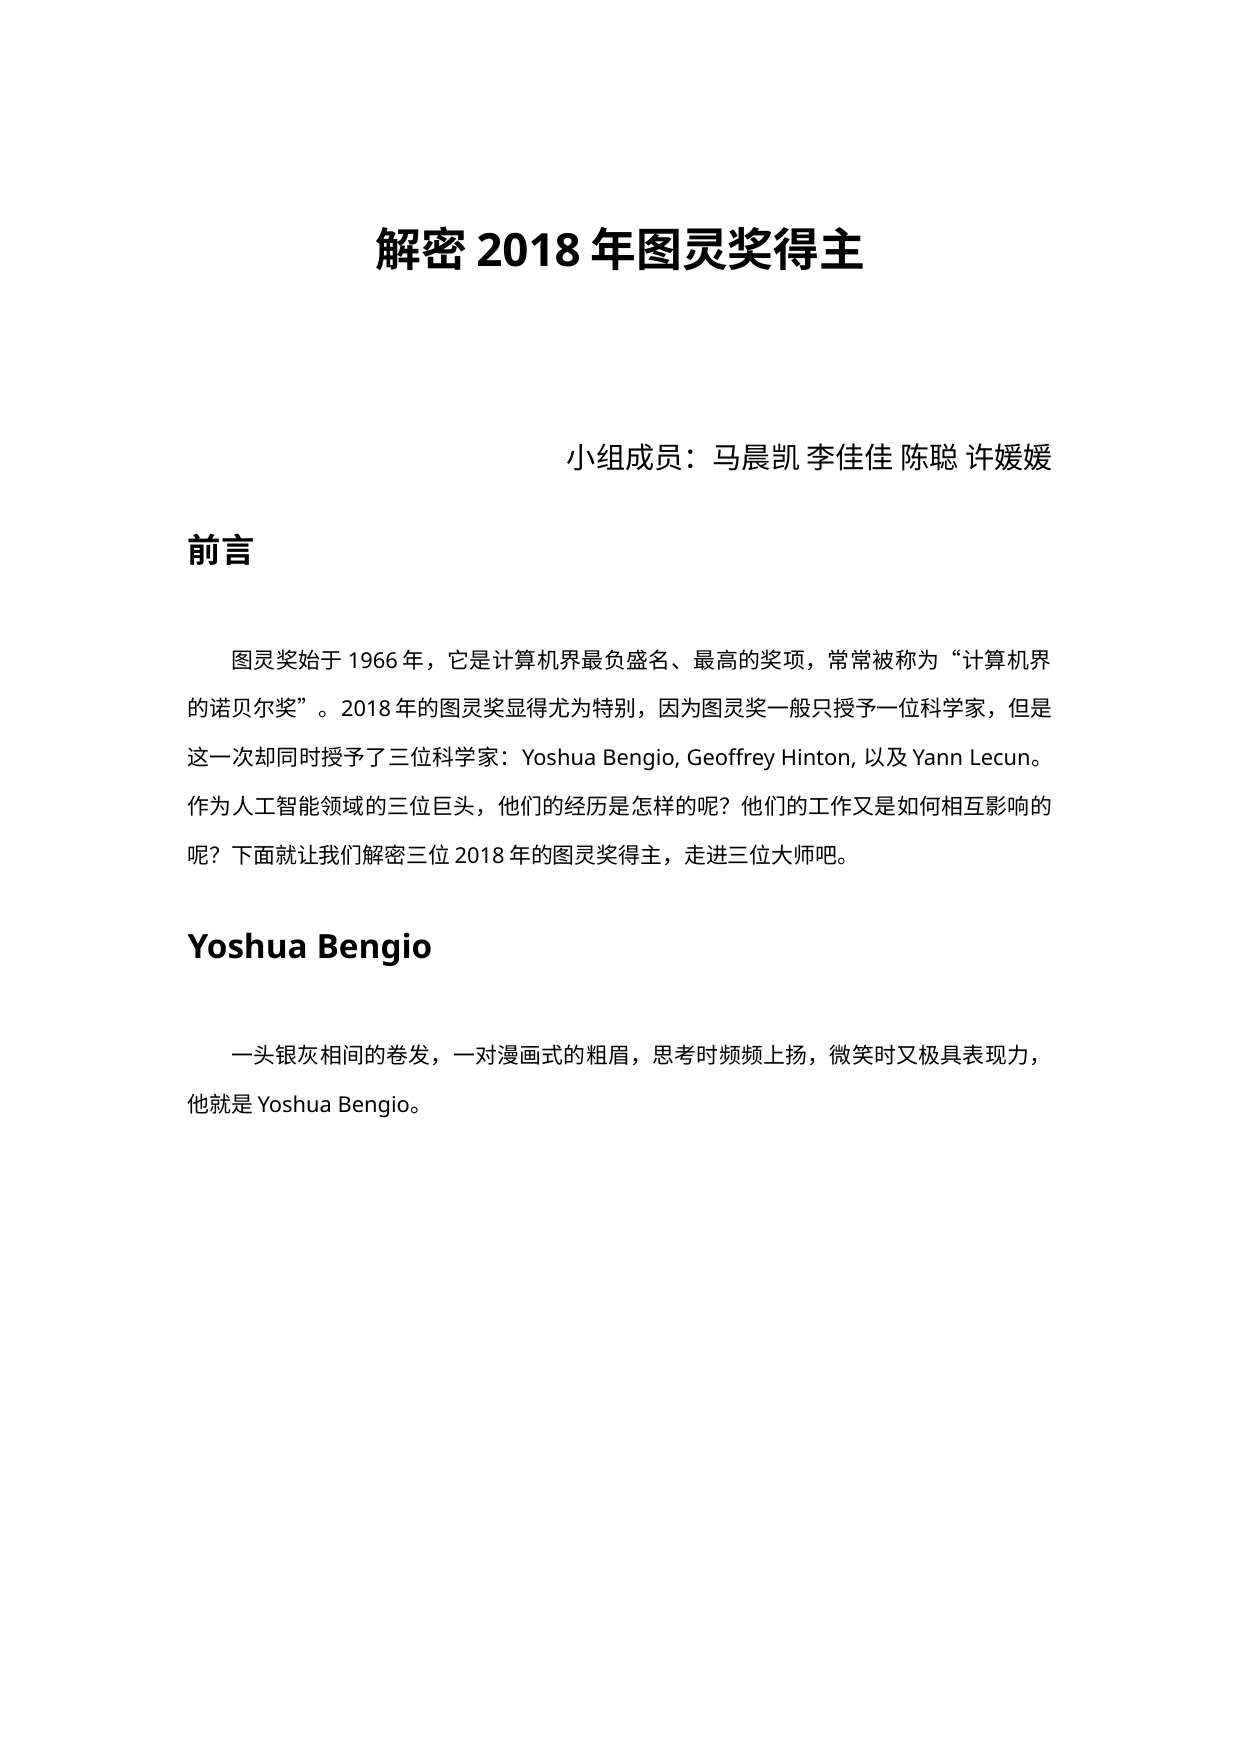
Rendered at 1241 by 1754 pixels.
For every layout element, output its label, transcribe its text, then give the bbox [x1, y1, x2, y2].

subtitle 解密2018年图灵奖得主 [187, 197, 1053, 295]
text 图灵奖始于1966年，它是计算机界最负盛名、最高的奖项，常常被称为“计算机界的诺贝尔奖”。2018年的图灵奖显得尤为特别，因为图灵奖一般只授予一位科学家，但是这一次却同时授予了三位科学家：Yoshua Bengio, Geoffrey Hinton, 以及Yann Lecun。作为人工智能领域的三位巨头，他们的经历是怎样的呢？他们的工作又是如何相互影响的呢？下面就让我们解密三位2018年的图灵奖得主，走进三位大师吧。 [187, 642, 1053, 870]
subtitle 前言 [187, 515, 1053, 580]
text 一头银灰相间的卷发，一对漫画式的粗眉，思考时频频上扬，微笑时又极具表现力，他就是Yoshua Bengio。 [187, 1038, 1053, 1119]
subtitle Yoshua Bengio [187, 913, 1053, 978]
text 小组成员：马晨凯 李佳佳 陈聪 许媛媛 [187, 423, 1053, 488]
